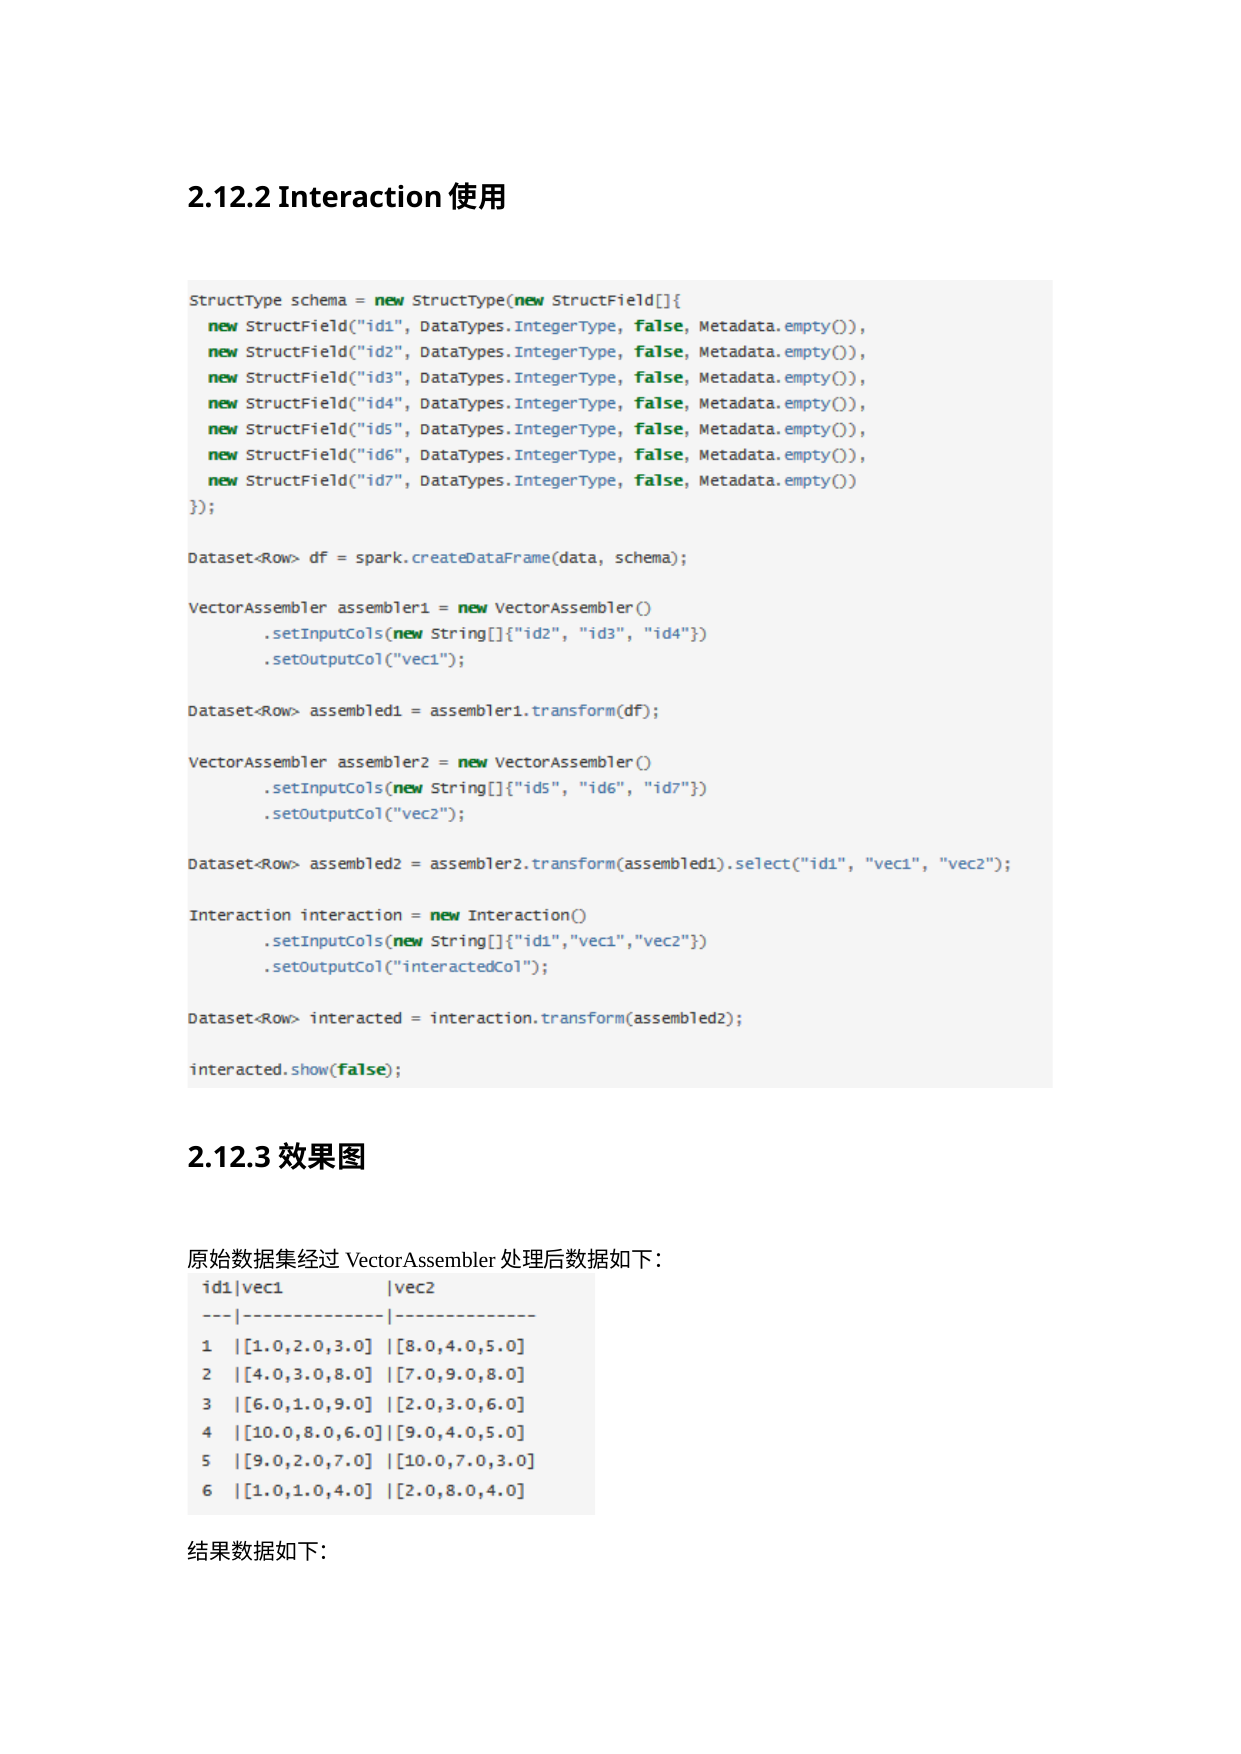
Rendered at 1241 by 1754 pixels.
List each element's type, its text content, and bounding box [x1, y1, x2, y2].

picture [187, 1273, 596, 1515]
picture [187, 280, 1053, 1088]
subtitle 2.12.3 效果图 [187, 1122, 1053, 1187]
text 结果数据如下： [187, 1534, 1053, 1566]
subtitle 2.12.2 Interaction使用 [187, 162, 1053, 227]
text 原始数据集经过VectorAssembler处理后数据如下： [187, 1241, 1053, 1274]
